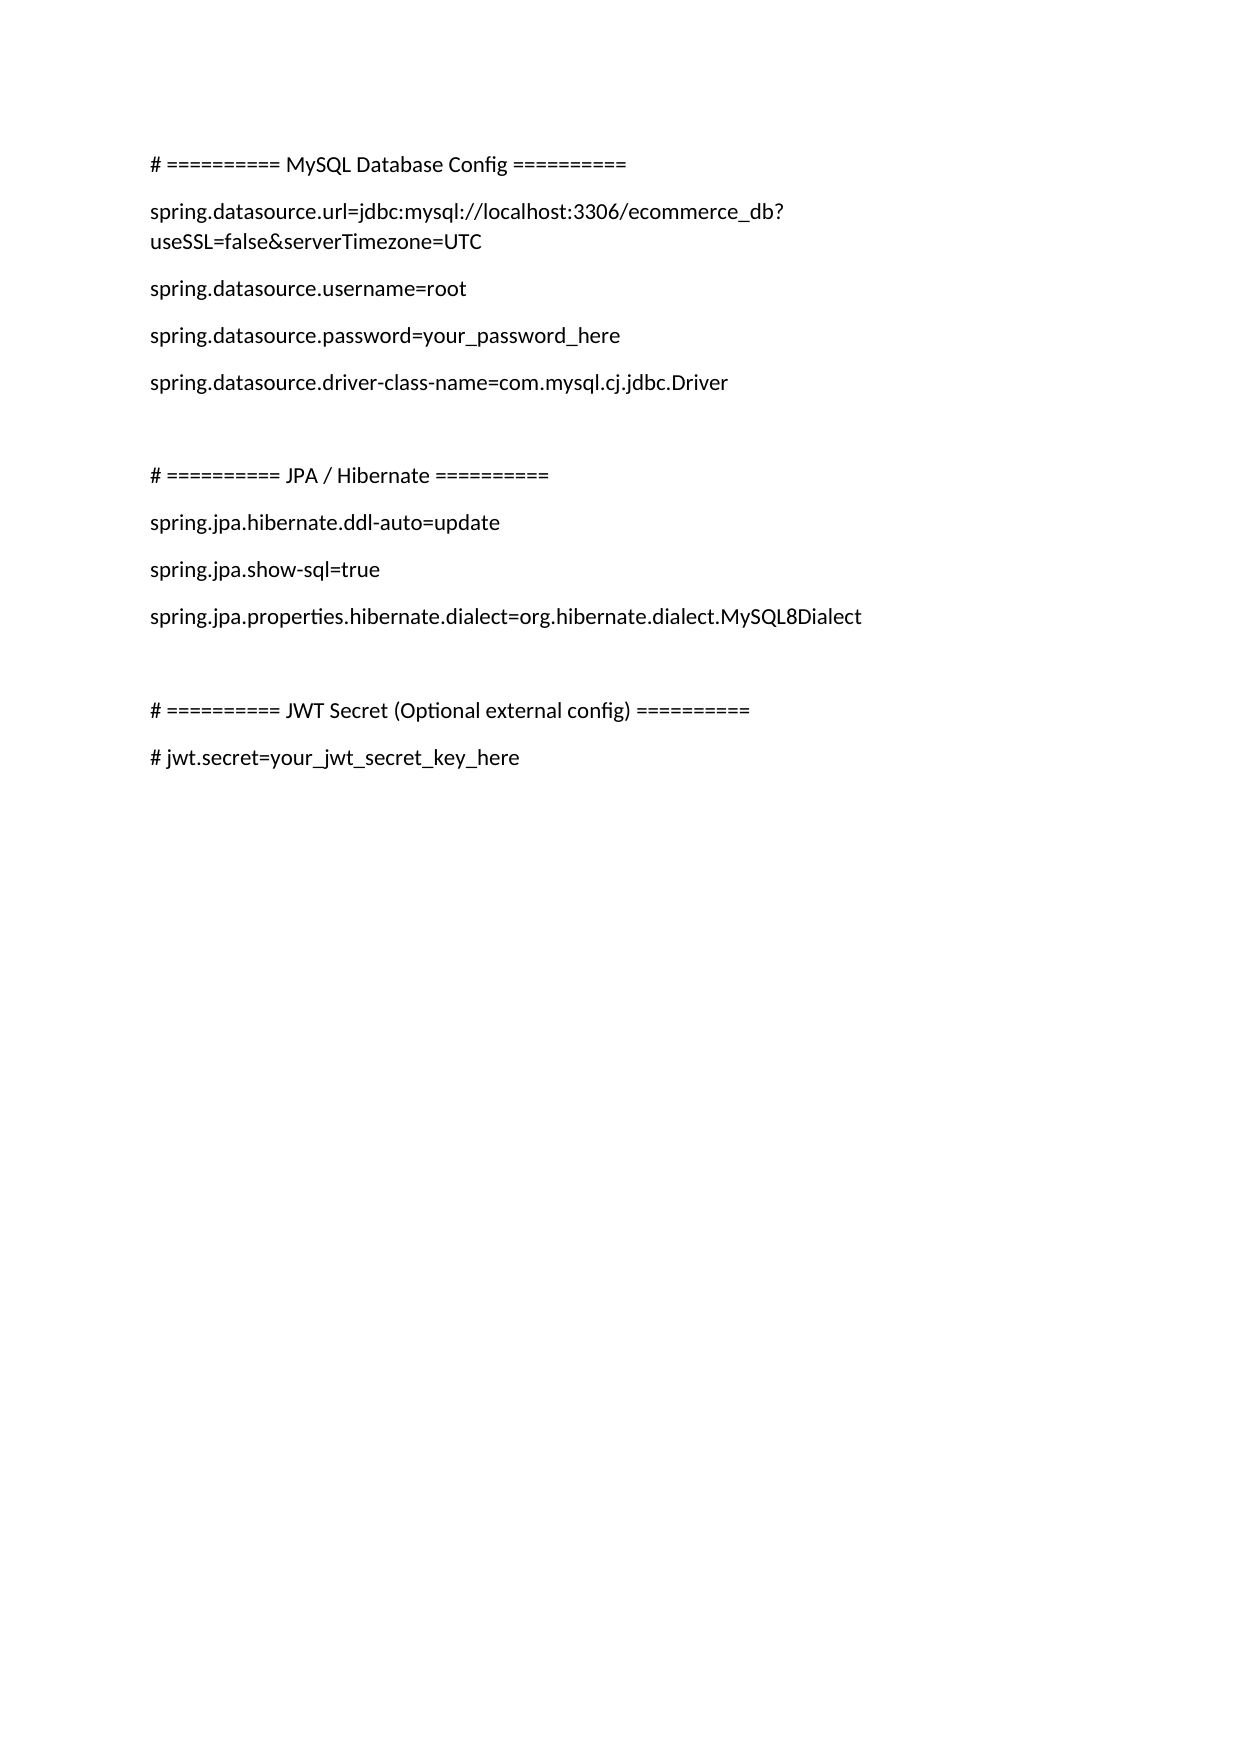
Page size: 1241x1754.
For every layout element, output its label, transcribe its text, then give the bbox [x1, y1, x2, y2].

text spring.jpa.show-sql=true [150, 555, 1090, 583]
text # ========== JPA / Hibernate ========== [150, 461, 1090, 489]
text spring.jpa.hibernate.ddl-auto=update [150, 508, 1090, 536]
text spring.datasource.username=root [150, 274, 1090, 302]
text spring.datasource.driver-class-name=com.mysql.cj.jdbc.Driver [150, 368, 1090, 396]
text spring.datasource.password=your_password_here [150, 321, 1090, 349]
text spring.jpa.properties.hibernate.dialect=org.hibernate.dialect.MySQL8Dialect [150, 602, 1090, 630]
text spring.datasource.url=jdbc:mysql://localhost:3306/ecommerce_db?useSSL=false&serverTimezone=UTC [150, 197, 1090, 255]
text # jwt.secret=your_jwt_secret_key_here [150, 743, 1090, 771]
text # ========== JWT Secret (Optional external config) ========== [150, 696, 1090, 724]
text # ========== MySQL Database Config ========== [150, 150, 1090, 178]
